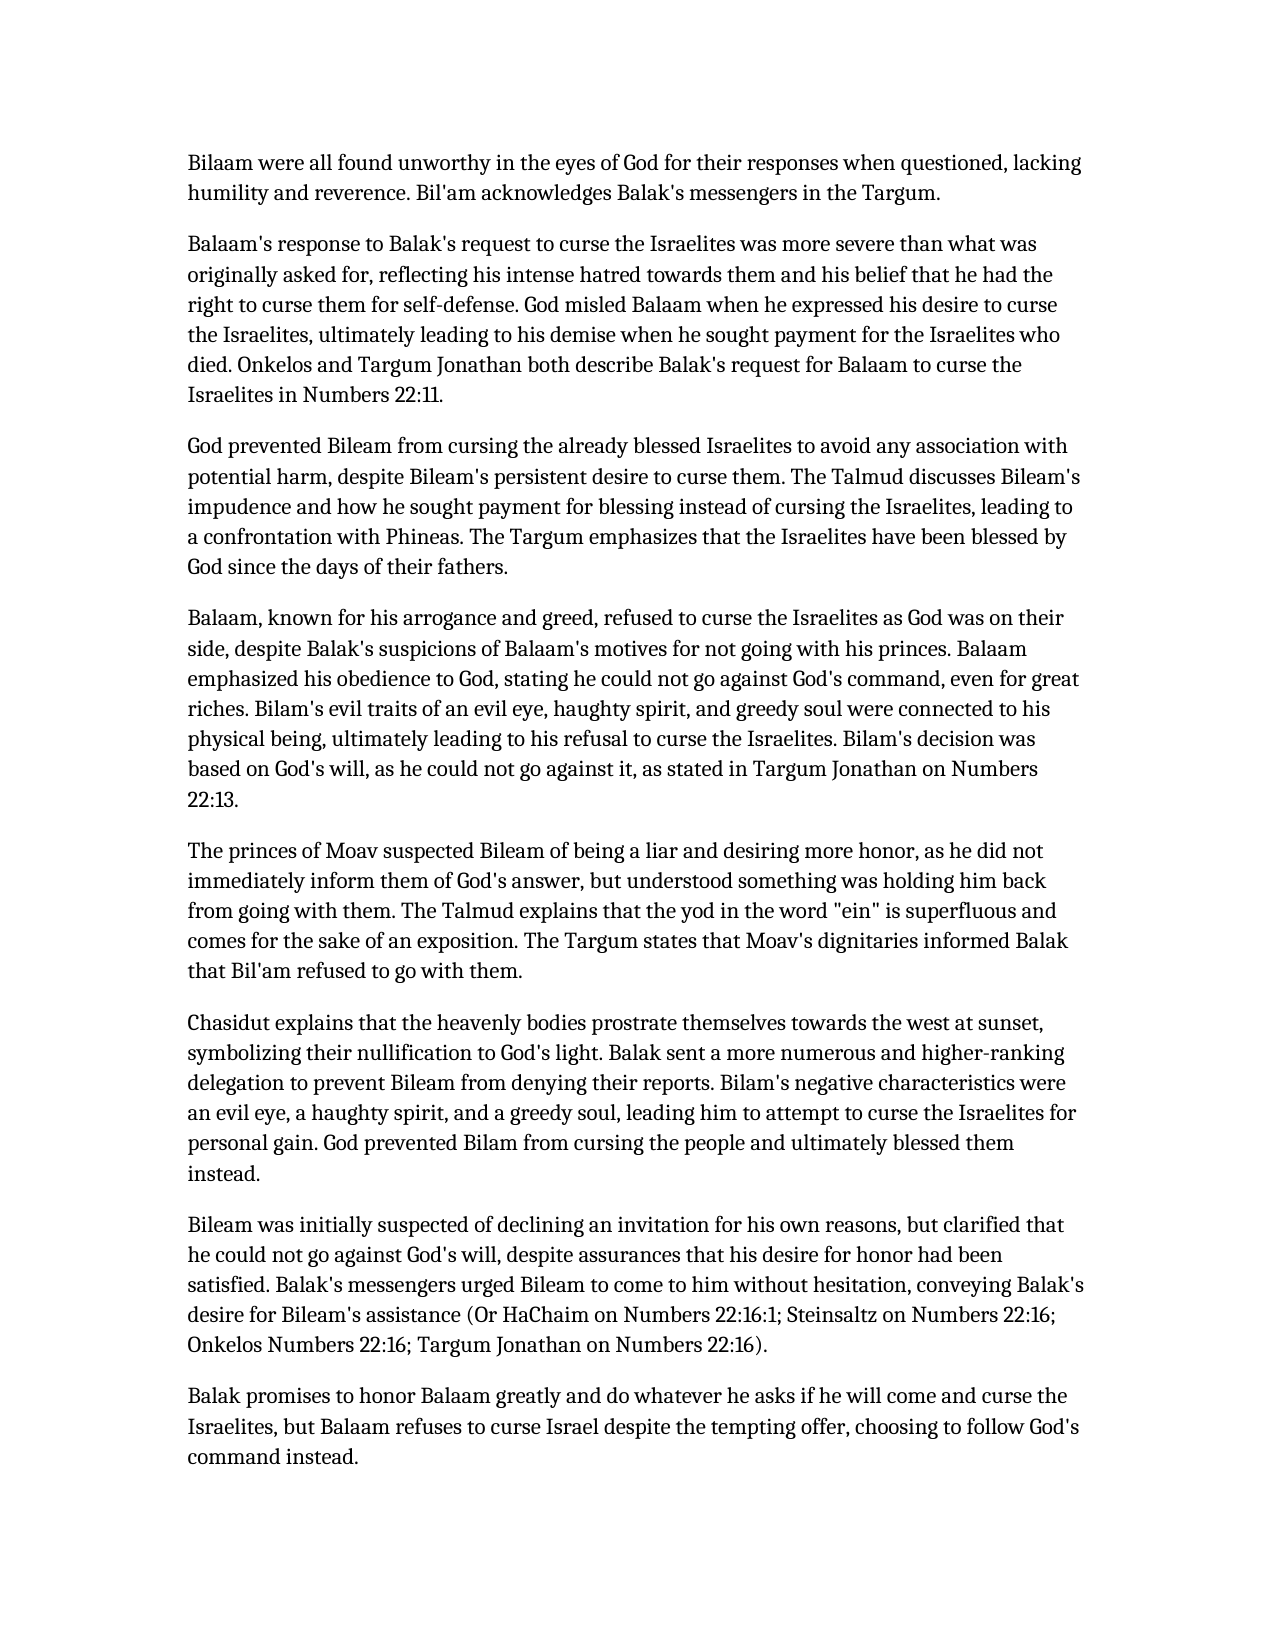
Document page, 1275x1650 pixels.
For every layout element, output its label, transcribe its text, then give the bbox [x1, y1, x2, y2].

text God prevented Bileam from cursing the already blessed Israelites to avoid any association with potential harm, despite Bileam's persistent desire to curse them. The Talmud discusses Bileam's impudence and how he sought payment for blessing instead of cursing the Israelites, leading to a confrontation with Phineas. The Targum emphasizes that the Israelites have been blessed by God since the days of their fathers. [187, 433, 1087, 581]
text Balaam, known for his arrogance and greed, refused to curse the Israelites as God was on their side, despite Balak's suspicions of Balaam's motives for not going with his princes. Balaam emphasized his obedience to God, stating he could not go against God's command, even for great riches. Bilam's evil traits of an evil eye, haughty spirit, and greedy soul were connected to his physical being, ultimately leading to his refusal to curse the Israelites. Bilam's decision was based on God's will, as he could not go against it, as stated in Targum Jonathan on Numbers 22:13. [187, 605, 1087, 813]
text The princes of Moav suspected Bileam of being a liar and desiring more honor, as he did not immediately inform them of God's answer, but understood something was holding him back from going with them. The Talmud explains that the yod in the word "ein" is superfluous and comes for the sake of an exposition. The Targum states that Moav's dignitaries informed Balak that Bil'am refused to go with them. [187, 837, 1087, 985]
text Balaam's response to Balak's request to curse the Israelites was more severe than what was originally asked for, reflecting his intense hatred towards them and his belief that he had the right to curse them for self-defense. God misled Balaam when he expressed his desire to curse the Israelites, ultimately leading to his demise when he sought payment for the Israelites who died. Onkelos and Targum Jonathan both describe Balak's request for Balaam to curse the Israelites in Numbers 22:11. [187, 231, 1087, 409]
text Bileam was initially suspected of declining an invitation for his own reasons, but clarified that he could not go against God's will, despite assurances that his desire for honor had been satisfied. Balak's messengers urged Bileam to come to him without hesitation, conveying Balak's desire for Bileam's assistance (Or HaChaim on Numbers 22:16:1; Steinsaltz on Numbers 22:16; Onkelos Numbers 22:16; Targum Jonathan on Numbers 22:16). [187, 1211, 1087, 1359]
text Balak promises to honor Balaam greatly and do whatever he asks if he will come and curse the Israelites, but Balaam refuses to curse Israel despite the tempting offer, choosing to follow God's command instead. [187, 1383, 1087, 1470]
text Chasidut explains that the heavenly bodies prostrate themselves towards the west at sunset, symbolizing their nullification to God's light. Balak sent a more numerous and higher-ranking delegation to prevent Bileam from denying their reports. Bilam's negative characteristics were an evil eye, a haughty spirit, and a greedy soul, leading him to attempt to curse the Israelites for personal gain. God prevented Bilam from cursing the people and ultimately blessed them instead. [187, 1009, 1087, 1187]
